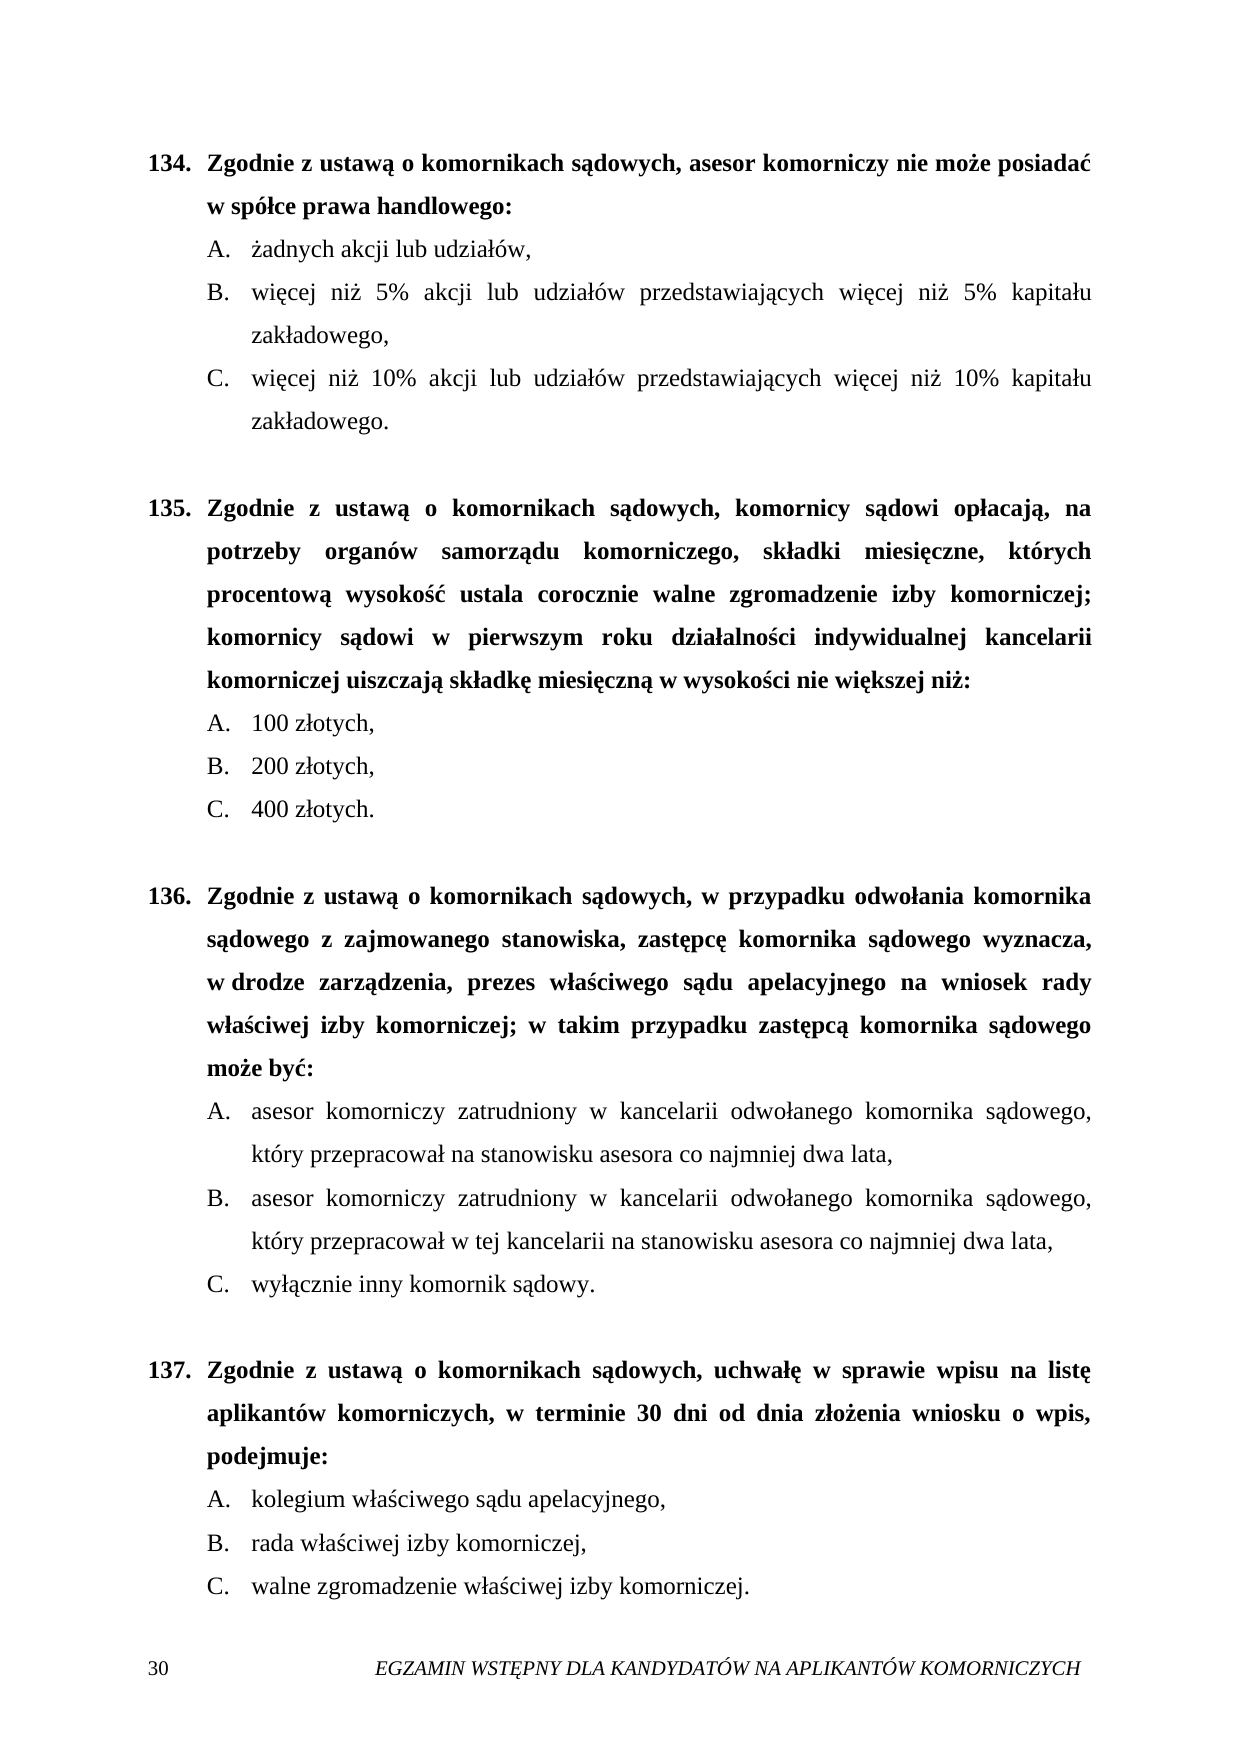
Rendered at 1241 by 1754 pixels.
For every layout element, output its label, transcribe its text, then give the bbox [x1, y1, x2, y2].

text C. wyłącznie inny komornik sądowy. [207, 1269, 1093, 1298]
text B. asesor komorniczy zatrudniony w kancelarii odwołanego komornika sądowego, który przepracował w tej kancelarii na stanowisku asesora co najmniej dwa lata, [207, 1183, 1093, 1254]
text A. żadnych akcji lub udziałów, [207, 234, 1093, 263]
text 137. Zgodnie z ustawą o komornikach sądowych, uchwałę w sprawie wpisu na listę aplikantów komorniczych, w terminie 30 dni od dnia złożenia wniosku o wpis, podejmuje: [148, 1355, 1093, 1470]
text B. więcej niż 5% akcji lub udziałów przedstawiających więcej niż 5% kapitału zakładowego, [207, 277, 1093, 349]
text A. kolegium właściwego sądu apelacyjnego, [207, 1484, 1093, 1513]
text 135. Zgodnie z ustawą o komornikach sądowych, komornicy sądowi opłacają, na potrzeby organów samorządu komorniczego, składki miesięczne, których procentową wysokość ustala corocznie walne zgromadzenie izby komorniczej; komornicy sądowi w pierwszym roku działalności indywidualnej kancelarii komorniczej uiszczają składkę miesięczną w wysokości nie większej niż: [148, 493, 1093, 694]
text C. 400 złotych. [207, 794, 1093, 823]
text 134. Zgodnie z ustawą o komornikach sądowych, asesor komorniczy nie może posiadać w spółce prawa handlowego: [148, 148, 1093, 219]
text C. walne zgromadzenie właściwej izby komorniczej. [207, 1571, 1093, 1599]
text A. 100 złotych, [207, 708, 1093, 737]
text 136. Zgodnie z ustawą o komornikach sądowych, w przypadku odwołania komornika sądowego z zajmowanego stanowiska, zastępcę komornika sądowego wyznacza, w drodze zarządzenia, prezes właściwego sądu apelacyjnego na wniosek rady właściwej izby komorniczej; w takim przypadku zastępcą komornika sądowego może być: [148, 881, 1093, 1082]
text C. więcej niż 10% akcji lub udziałów przedstawiających więcej niż 10% kapitału zakładowego. [207, 363, 1093, 435]
text B. 200 złotych, [207, 751, 1093, 780]
text A. asesor komorniczy zatrudniony w kancelarii odwołanego komornika sądowego, który przepracował na stanowisku asesora co najmniej dwa lata, [207, 1096, 1093, 1168]
text B. rada właściwej izby komorniczej, [207, 1528, 1093, 1556]
